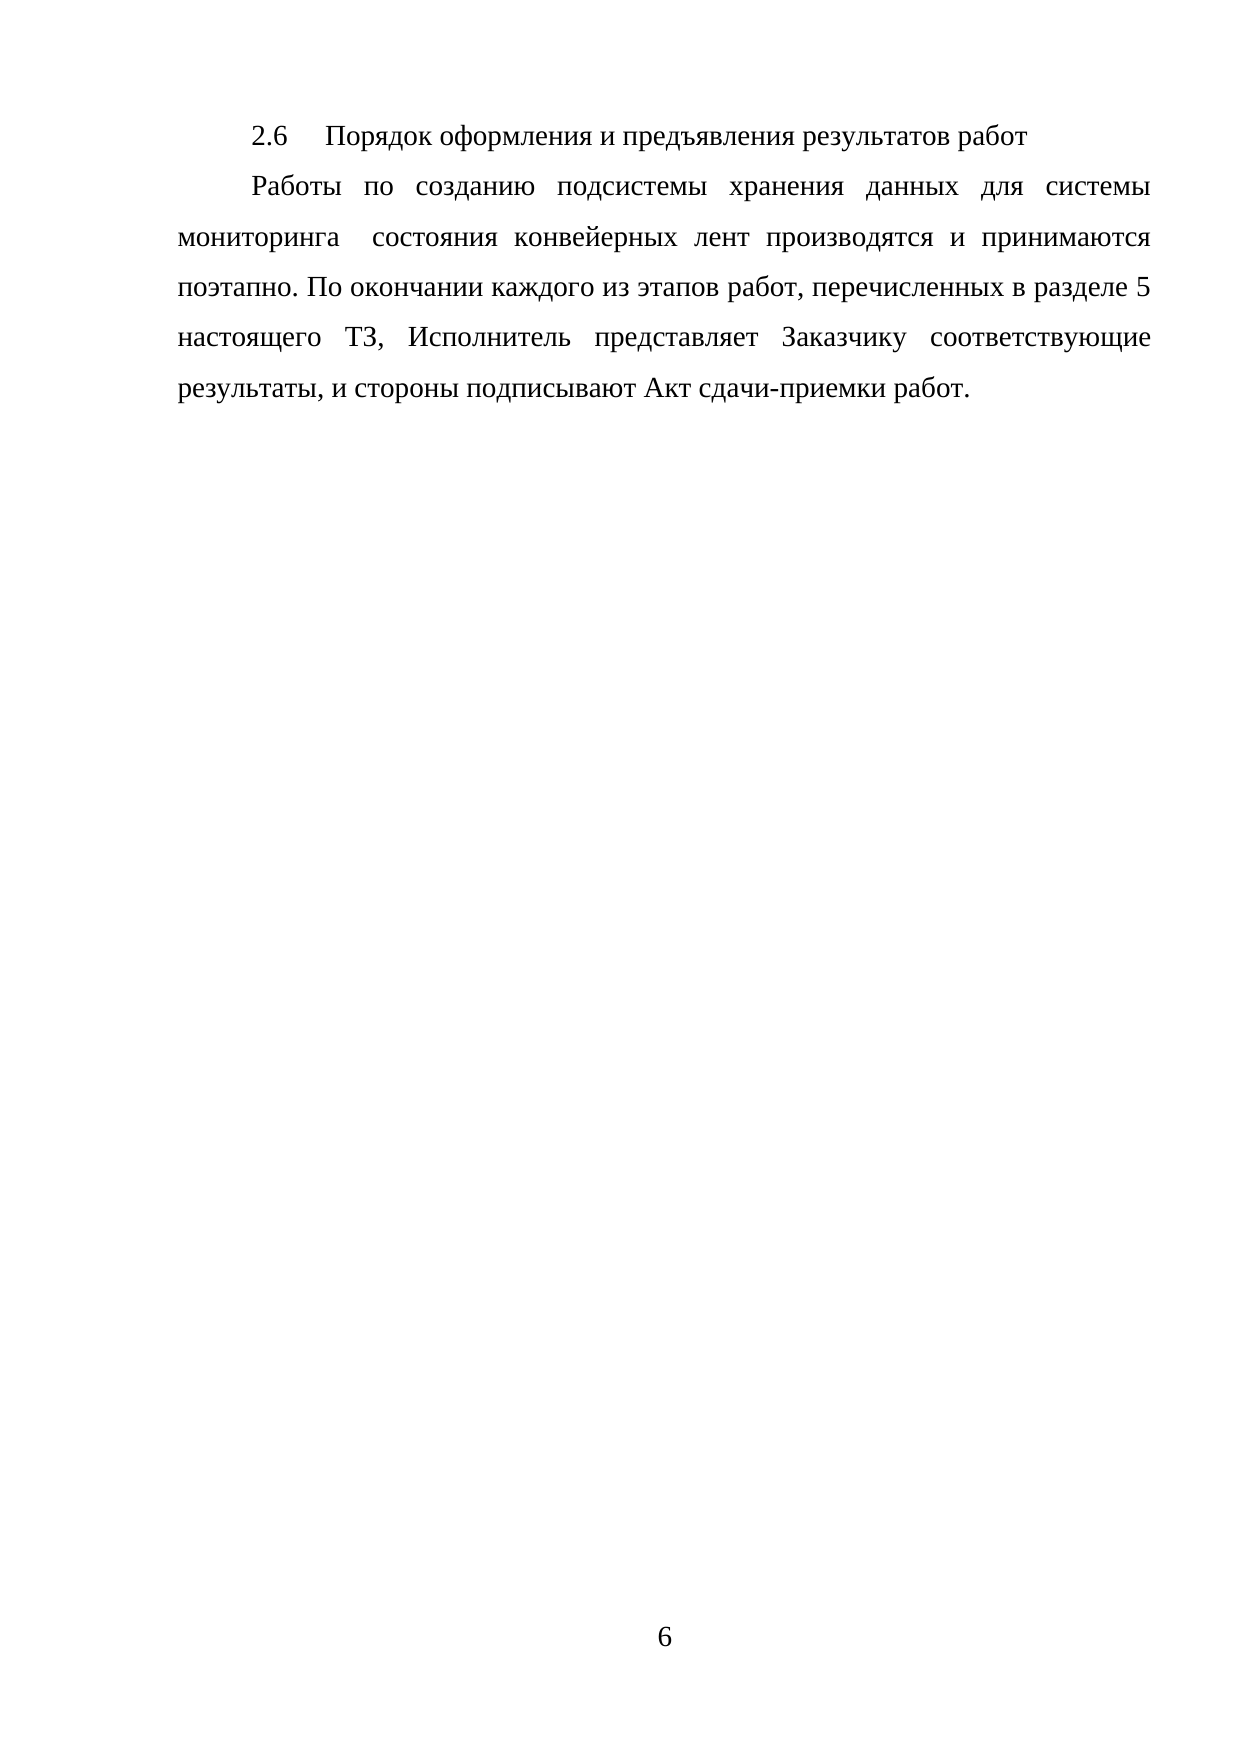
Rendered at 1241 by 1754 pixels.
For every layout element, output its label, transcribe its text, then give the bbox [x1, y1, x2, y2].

text Работы по созданию подсистемы хранения данных для системы мониторинга состояния конвейерных лент производятся и принимаются поэтапно. По окончании каждого из этапов работ, перечисленных в разделе 5 настоящего ТЗ, Исполнитель представляет Заказчику соответствующие результаты, и стороны подписывают Акт сдачи-приемки работ. [177, 168, 1152, 403]
list Порядок оформления и предъявления результатов работ [177, 118, 1152, 152]
